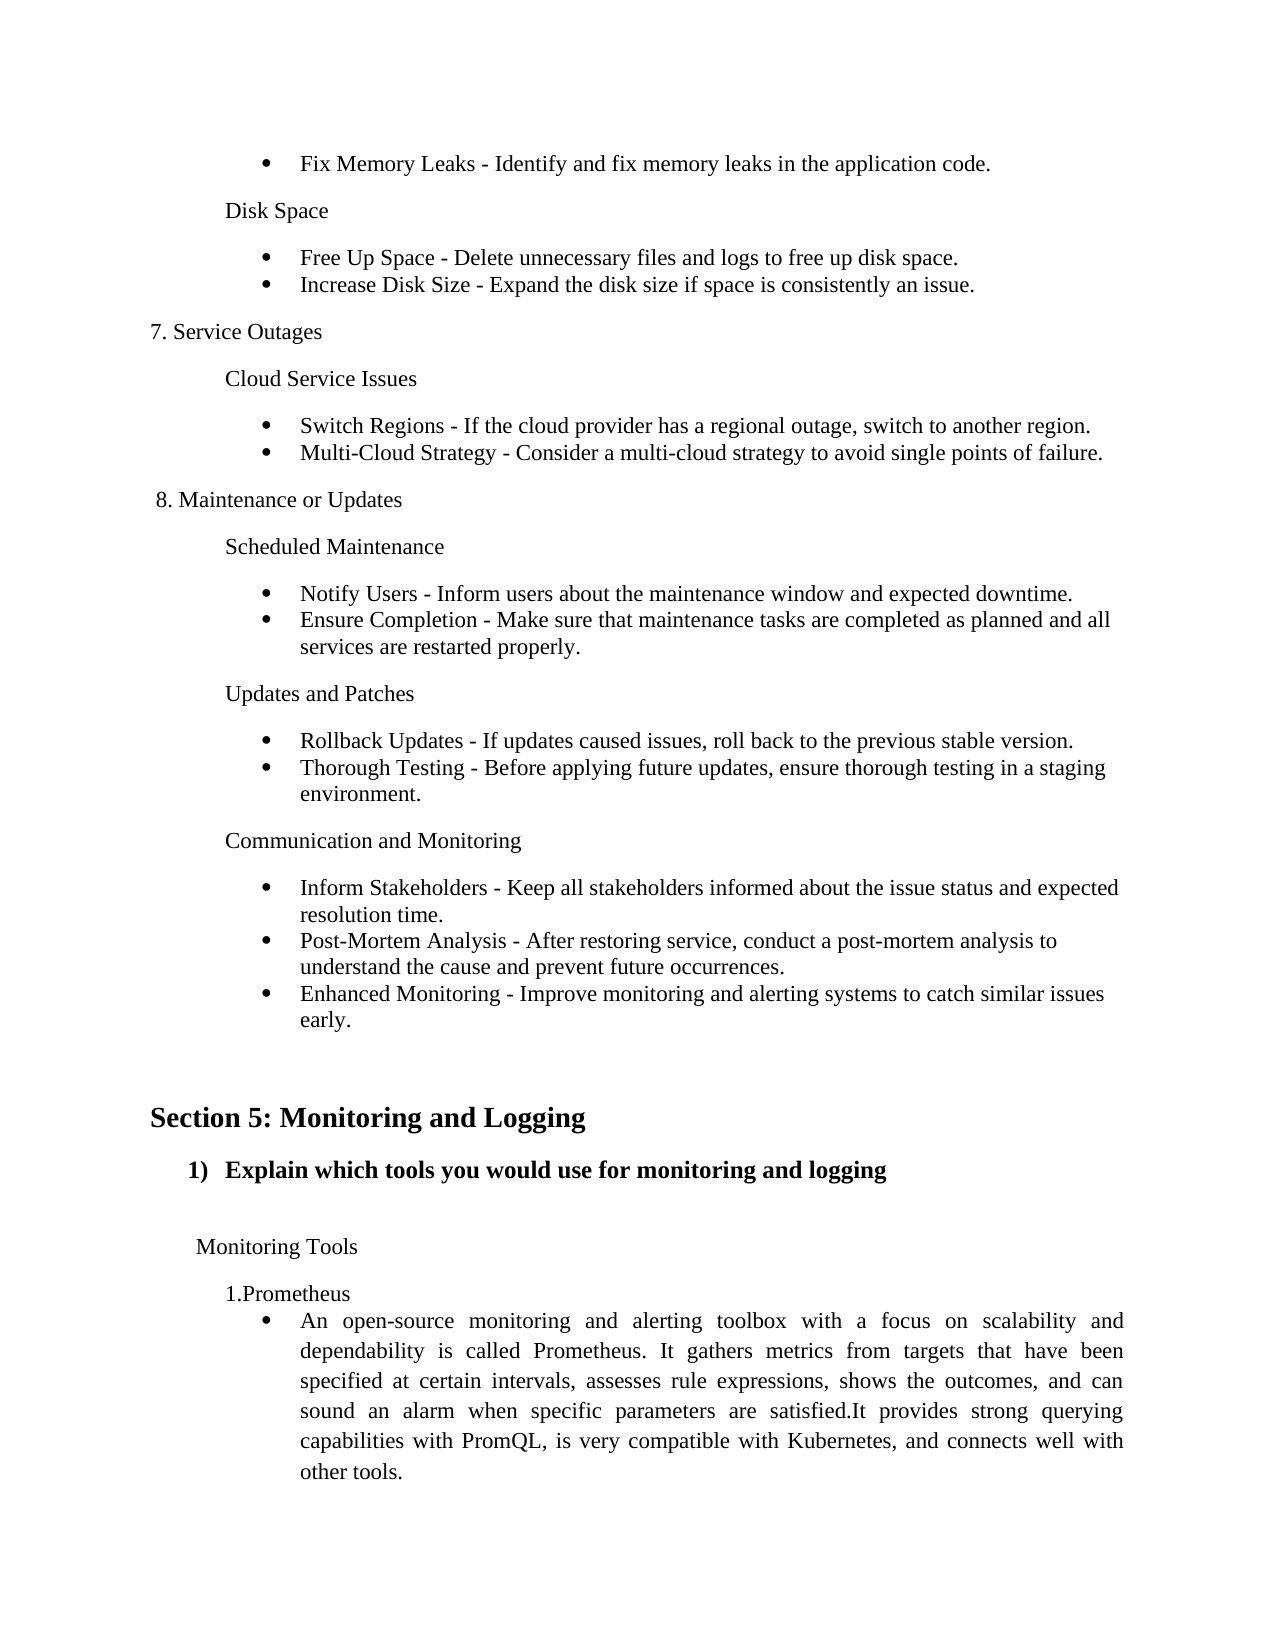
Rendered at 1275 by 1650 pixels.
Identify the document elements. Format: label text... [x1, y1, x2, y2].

list Post-Mortem Analysis - After restoring service, conduct a post-mortem analysis to understand the cause and prevent future occurrences. [262, 927, 1125, 980]
list Enhanced Monitoring - Improve monitoring and alerting systems to catch similar issues early. [262, 980, 1125, 1032]
list 1.Prometheus [225, 1280, 1125, 1307]
list Increase Disk Size - Expand the disk size if space is consistently an issue. [262, 271, 1125, 297]
list Free Up Space - Delete unnecessary files and logs to free up disk space. [262, 244, 1125, 271]
list Notify Users - Inform users about the maintenance window and expected downtime. [262, 580, 1125, 607]
list Explain which tools you would use for monitoring and logging [187, 1155, 1125, 1184]
text Section 5: Monitoring and Logging [150, 1101, 1125, 1134]
text Scheduled Maintenance [150, 533, 1125, 559]
text Disk Space [150, 197, 1125, 223]
list An open-source monitoring and alerting toolbox with a focus on scalability and dependability is called Prometheus. It gathers metrics from targets that have been specified at certain intervals, assesses rule expressions, shows the outcomes, and can sound an alarm when specific parameters are satisfied.It provides strong querying capabilities with PromQL, is very compatible with Kubernetes, and connects well with other tools. [262, 1307, 1125, 1484]
list Inform Stakeholders - Keep all stakeholders informed about the issue status and expected resolution time. [262, 874, 1125, 927]
list Switch Regions - If the cloud provider has a regional outage, switch to another region. [262, 412, 1125, 439]
text Monitoring Tools [150, 1233, 1125, 1259]
text 8. Maintenance or Updates [150, 486, 1125, 512]
list Multi-Cloud Strategy - Consider a multi-cloud strategy to avoid single points of failure. [262, 439, 1125, 465]
list Ensure Completion - Make sure that maintenance tasks are completed as planned and all services are restarted properly. [262, 607, 1125, 659]
text 7. Service Outages [150, 318, 1125, 344]
list Thorough Testing - Before applying future updates, ensure thorough testing in a staging environment. [262, 754, 1125, 806]
text Communication and Monitoring [150, 827, 1125, 853]
list Fix Memory Leaks - Identify and fix memory leaks in the application code. [262, 150, 1125, 176]
text Cloud Service Issues [150, 365, 1125, 391]
text Updates and Patches [150, 680, 1125, 706]
list Rollback Updates - If updates caused issues, roll back to the previous stable version. [262, 727, 1125, 754]
